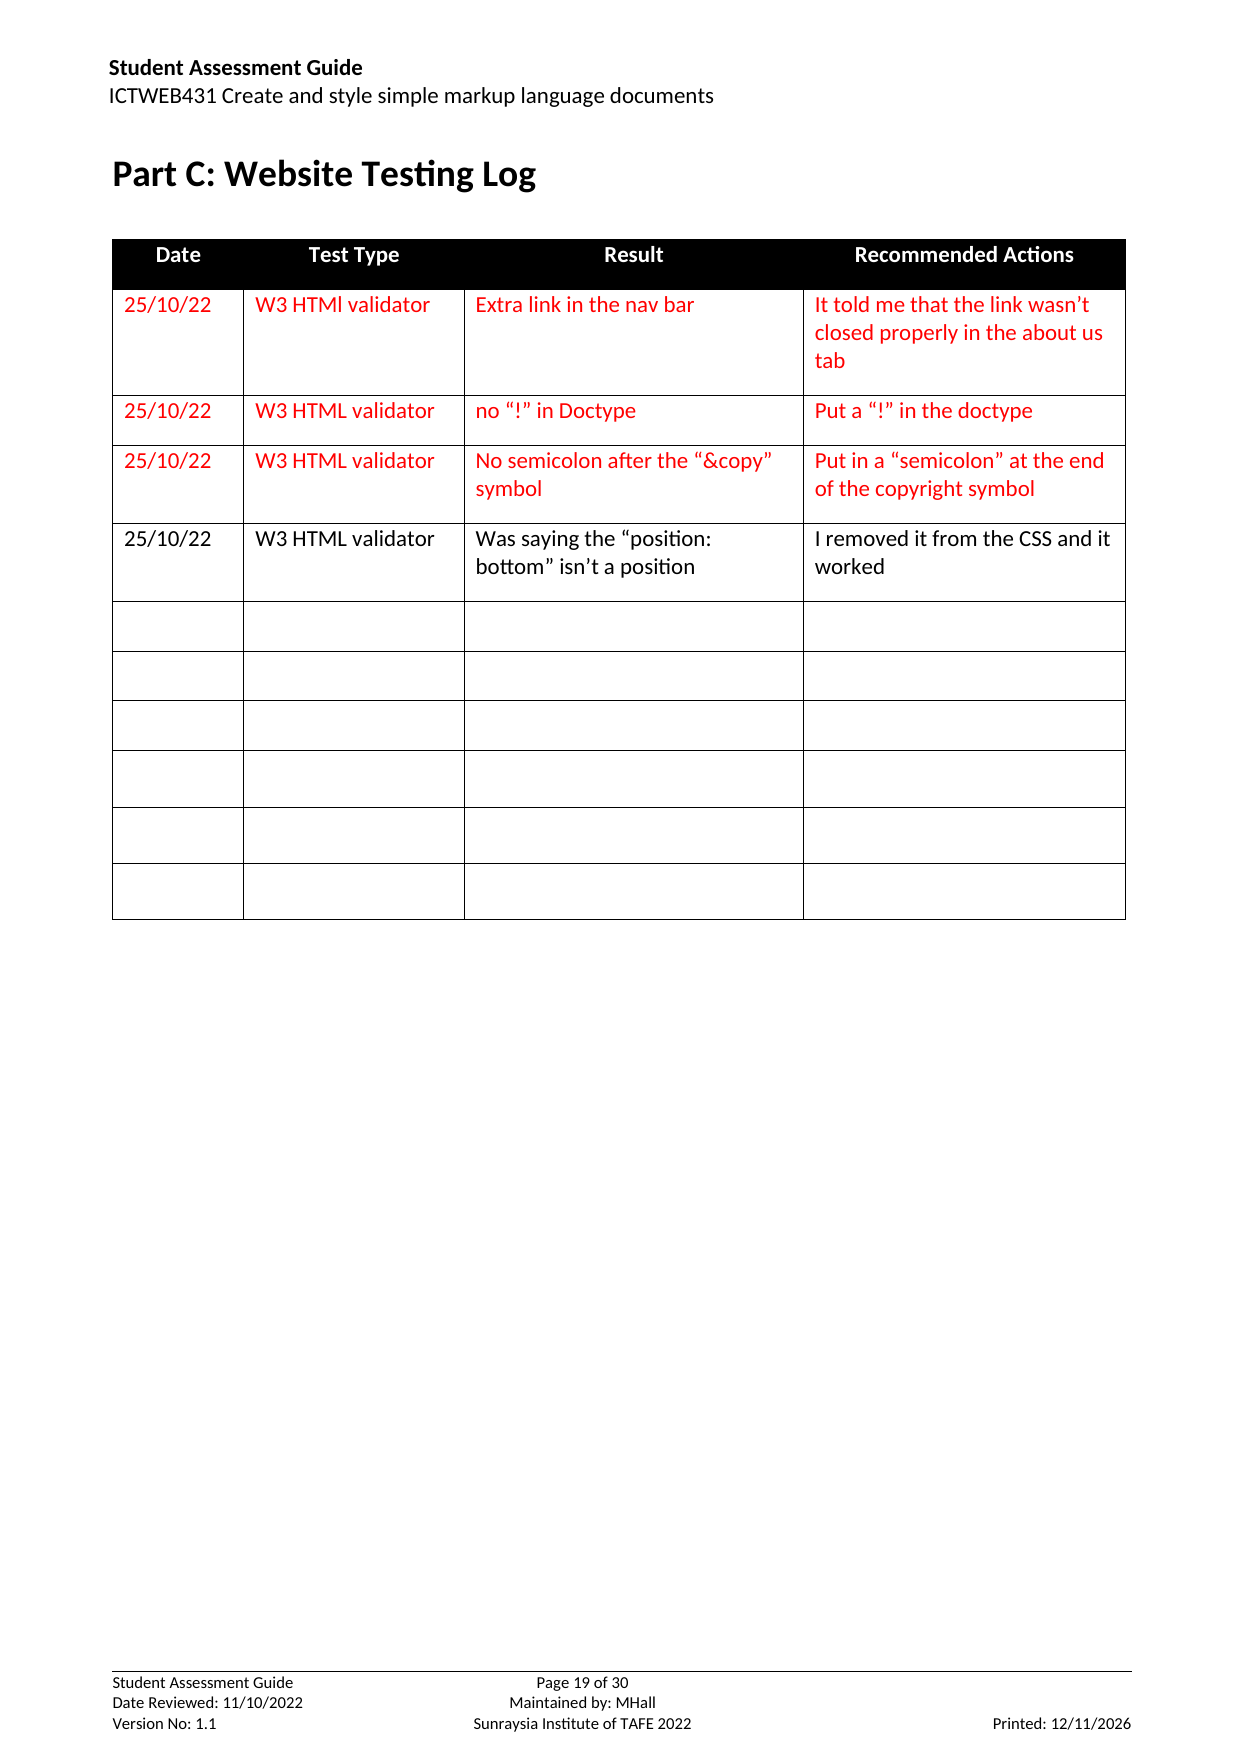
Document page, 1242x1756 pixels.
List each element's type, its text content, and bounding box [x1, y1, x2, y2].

table_cell [113, 808, 243, 863]
table_cell No semicolon after the “&copy” symbol [465, 446, 803, 523]
subtitle Part C: Website Testing Log [112, 150, 1129, 196]
table_cell [804, 701, 1125, 750]
table_cell [113, 652, 243, 700]
table_cell 25/10/22 [113, 396, 243, 445]
table_cell [113, 701, 243, 750]
table_cell W3 HTML validator [244, 396, 464, 445]
table_cell [113, 751, 243, 807]
table_cell W3 HTML validator [244, 524, 464, 601]
table_cell Extra link in the nav bar [465, 290, 803, 395]
table_cell [244, 864, 464, 919]
table_cell [244, 652, 464, 700]
table_cell I removed it from the CSS and it worked [804, 524, 1125, 601]
table_cell [465, 864, 803, 919]
table_cell [804, 808, 1125, 863]
table_cell [244, 701, 464, 750]
table_cell Put a “!” in the doctype [804, 396, 1125, 445]
table_cell [244, 751, 464, 807]
table_header Result [465, 240, 803, 289]
table_header Date [113, 240, 243, 289]
table_cell [244, 808, 464, 863]
table_cell [244, 602, 464, 651]
table_cell 25/10/22 [113, 446, 243, 523]
table_cell [465, 602, 803, 651]
table_cell no “!” in Doctype [465, 396, 803, 445]
table_cell W3 HTML validator [244, 446, 464, 523]
table_cell [113, 864, 243, 919]
table_cell [804, 652, 1125, 700]
table_header Test Type [244, 240, 464, 289]
table_cell W3 HTMl validator [244, 290, 464, 395]
table_cell Put in a “semicolon” at the end of the copyright symbol [804, 446, 1125, 523]
table_cell [465, 652, 803, 700]
table_header Recommended Actions [804, 240, 1125, 289]
table_cell [113, 602, 243, 651]
table_cell [465, 701, 803, 750]
table_cell 25/10/22 [113, 290, 243, 395]
table_cell [804, 602, 1125, 651]
table_cell [804, 864, 1125, 919]
table_cell [465, 808, 803, 863]
table_cell It told me that the link wasn’t closed properly in the about us tab [804, 290, 1125, 395]
table_cell [465, 751, 803, 807]
table_cell [804, 751, 1125, 807]
table_cell 25/10/22 [113, 524, 243, 601]
table_cell Was saying the “position: bottom” isn’t a position [465, 524, 803, 601]
